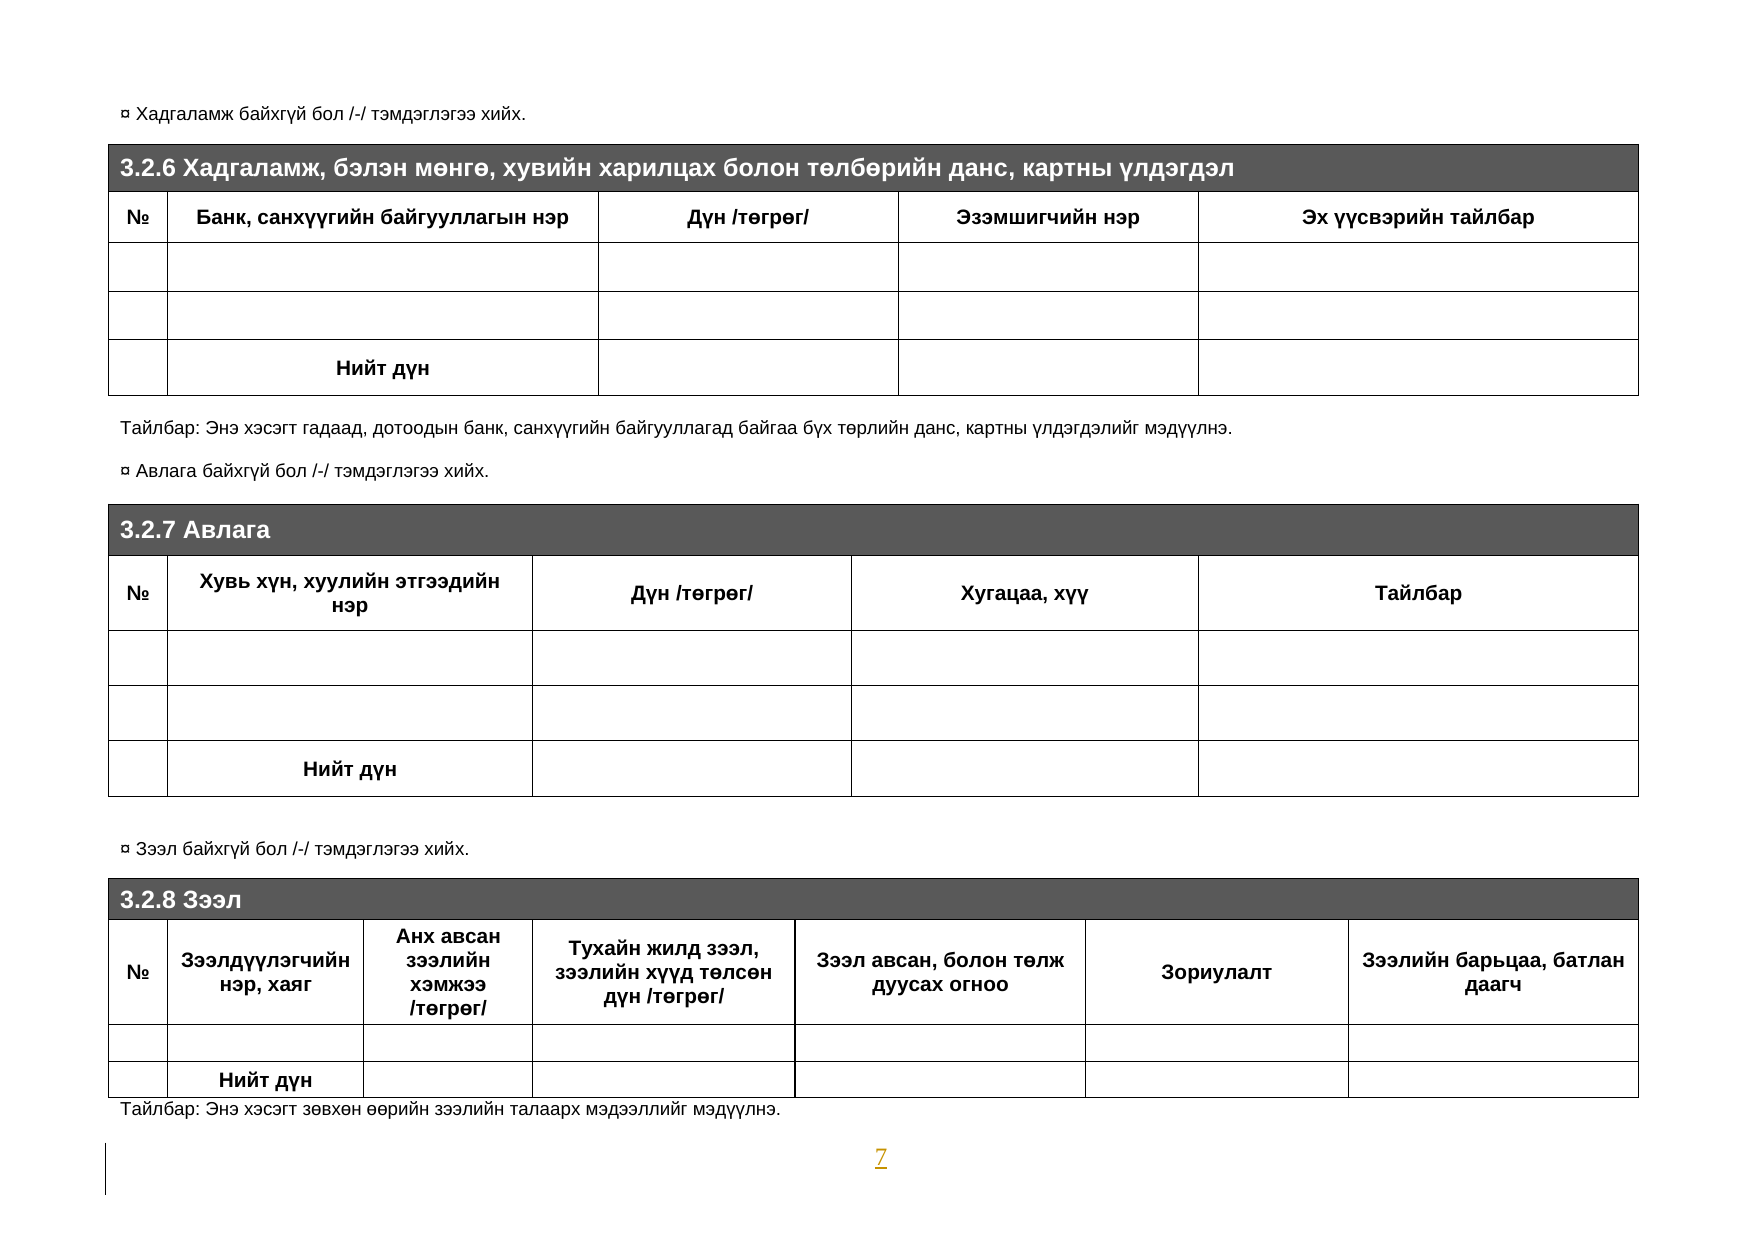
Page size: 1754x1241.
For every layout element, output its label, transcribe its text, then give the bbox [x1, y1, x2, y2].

table_cell [168, 292, 598, 339]
table_cell Тайлбар [1199, 556, 1638, 630]
table_cell [599, 340, 898, 394]
table_cell [168, 631, 532, 685]
table_cell [109, 243, 167, 291]
table_cell [109, 1025, 167, 1061]
table_cell [533, 631, 851, 685]
table_cell [1086, 1062, 1348, 1097]
table_cell Анх авсан зээлийн хэмжээ /төгрөг/ [364, 920, 532, 1024]
table_cell Эзэмшигчийн нэр [899, 192, 1198, 242]
text Тайлбар: Энэ хэсэгт гадаад, дотоодын банк, санхүүгийн байгууллагад байгаа бүх төрлийн данс, картны үлдэгдэлийг мэдүүлнэ. [120, 417, 1641, 439]
table_cell [852, 631, 1198, 685]
table_cell [109, 1062, 167, 1097]
table_cell [1199, 340, 1638, 394]
table_cell [796, 1062, 1085, 1097]
text ¤ Авлага байхгүй бол /-/ тэмдэглэгээ хийх. [120, 460, 1641, 482]
table_cell [852, 741, 1198, 796]
table_cell [1199, 741, 1638, 796]
table_cell [168, 243, 598, 291]
table_cell [168, 686, 532, 740]
table_cell [1349, 1062, 1638, 1097]
table_cell [899, 340, 1198, 394]
table_cell Хувь хүн, хуулийн этгээдийн нэр [168, 556, 532, 630]
table_cell [899, 243, 1198, 291]
table_cell [1199, 686, 1638, 740]
table_cell [533, 686, 851, 740]
table_header 3.2.6 Хадгаламж, бэлэн мөнгө, хувийн харилцах болон төлбөрийн данс, картны үлдэгдэл [109, 145, 1638, 191]
table_cell [109, 292, 167, 339]
table_cell [109, 631, 167, 685]
table_cell Дүн /төгрөг/ [599, 192, 898, 242]
text ¤ Хадгаламж байхгүй бол /-/ тэмдэглэгээ хийх. [120, 103, 1641, 125]
table_cell [599, 243, 898, 291]
table_cell [364, 1062, 532, 1097]
table_cell [599, 292, 898, 339]
table_cell Дүн /төгрөг/ [533, 556, 851, 630]
table_cell Нийт дүн [168, 340, 598, 394]
table_cell [168, 1025, 363, 1061]
table_cell Зээлдүүлэгчийн нэр, хаяг [168, 920, 363, 1024]
table_cell № [109, 192, 167, 242]
table_cell № [109, 556, 167, 630]
table_cell [533, 741, 851, 796]
table_cell [109, 741, 167, 796]
table_cell Зориулалт [1086, 920, 1348, 1024]
table_cell [1199, 631, 1638, 685]
table_cell [796, 1025, 1085, 1061]
table_cell Нийт дүн [168, 1062, 363, 1097]
table_cell [852, 686, 1198, 740]
table_header 3.2.7 Авлага [109, 505, 1638, 555]
table_cell [109, 686, 167, 740]
table_cell [109, 340, 167, 394]
table_cell [364, 1025, 532, 1061]
table_cell [1086, 1025, 1348, 1061]
table_cell Тухайн жилд зээл, зээлийн хүүд төлсөн дүн /төгрөг/ [533, 920, 794, 1024]
table_cell Банк, санхүүгийн байгууллагын нэр [168, 192, 598, 242]
table_cell Хугацаа, хүү [852, 556, 1198, 630]
table_cell [533, 1062, 794, 1097]
table_cell [1199, 292, 1638, 339]
table_cell [899, 292, 1198, 339]
table_cell Зээлийн барьцаа, батлан даагч [1349, 920, 1638, 1024]
table_cell Нийт дүн [168, 741, 532, 796]
table_cell № [109, 920, 167, 1024]
table_cell Зээл авсан, болон төлж дуусах огноо [796, 920, 1085, 1024]
table_cell [533, 1025, 794, 1061]
text ¤ Зээл байхгүй бол /-/ тэмдэглэгээ хийх. [120, 837, 1641, 859]
text Тайлбар: Энэ хэсэгт зөвхөн өөрийн зээлийн талаарх мэдээллийг мэдүүлнэ. [120, 1098, 1641, 1120]
table_header 3.2.8 Зээл [109, 879, 1638, 919]
table_cell [1349, 1025, 1638, 1061]
table_cell Эх үүсвэрийн тайлбар [1199, 192, 1638, 242]
table_cell [1199, 243, 1638, 291]
